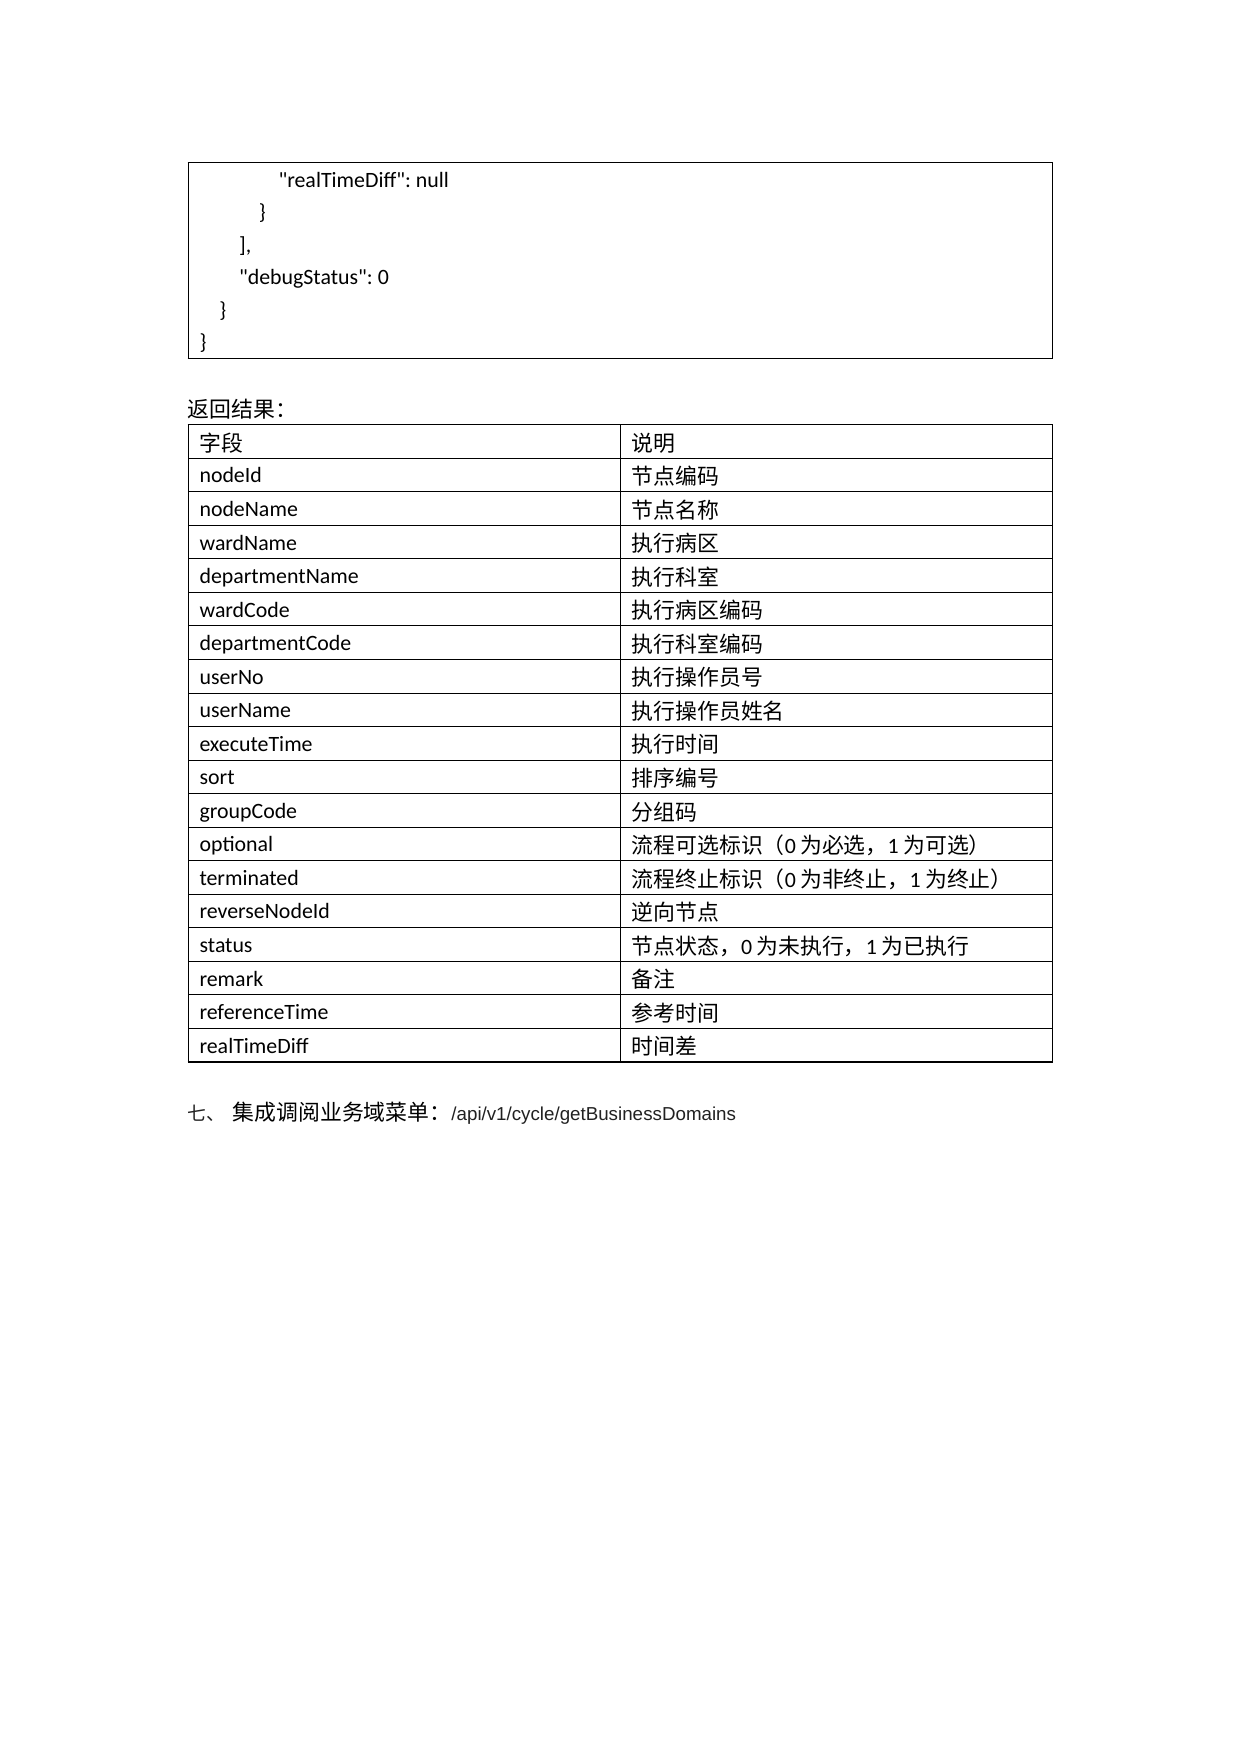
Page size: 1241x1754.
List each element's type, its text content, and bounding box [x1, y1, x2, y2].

table_cell 执行操作员号 [621, 660, 1052, 692]
table_cell 参考时间 [621, 995, 1052, 1028]
table_cell terminated [189, 861, 620, 894]
table_cell 节点编码 [621, 459, 1052, 491]
table_cell remark [189, 962, 620, 994]
table_cell 执行时间 [621, 727, 1052, 759]
text 返回结果： [187, 392, 1053, 424]
table_cell 分组码 [621, 794, 1052, 827]
table_cell 执行科室编码 [621, 626, 1052, 659]
table_cell executeTime [189, 727, 620, 759]
table_cell 流程终止标识（0为非终止，1为终止） [621, 861, 1052, 894]
table_cell 执行科室 [621, 559, 1052, 592]
table_cell 执行操作员姓名 [621, 694, 1052, 726]
table_cell groupCode [189, 794, 620, 827]
table_cell wardCode [189, 593, 620, 625]
table_cell referenceTime [189, 995, 620, 1028]
table_cell 时间差 [621, 1029, 1052, 1061]
list 集成调阅业务域菜单：/api/v1/cycle/getBusinessDomains [187, 1095, 1053, 1127]
table_cell departmentName [189, 559, 620, 592]
table_cell userNo [189, 660, 620, 692]
table_cell 执行病区 [621, 526, 1052, 558]
table_cell realTimeDiff [189, 1029, 620, 1061]
table_cell 节点名称 [621, 492, 1052, 525]
table_cell userName [189, 694, 620, 726]
table_cell nodeId [189, 459, 620, 491]
table_cell nodeName [189, 492, 620, 525]
table_cell reverseNodeId [189, 895, 620, 927]
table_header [189, 163, 1052, 358]
table_cell 节点状态，0为未执行，1为已执行 [621, 928, 1052, 961]
table_cell 逆向节点 [621, 895, 1052, 927]
table_cell 流程可选标识（0为必选，1为可选） [621, 828, 1052, 860]
table_cell 执行病区编码 [621, 593, 1052, 625]
table_header 说明 [621, 425, 1052, 458]
table_cell optional [189, 828, 620, 860]
table_cell status [189, 928, 620, 961]
table_cell 排序编号 [621, 761, 1052, 793]
table_cell wardName [189, 526, 620, 558]
table_cell sort [189, 761, 620, 793]
table_cell 备注 [621, 962, 1052, 994]
table_cell departmentCode [189, 626, 620, 659]
table_header 字段 [189, 425, 620, 458]
